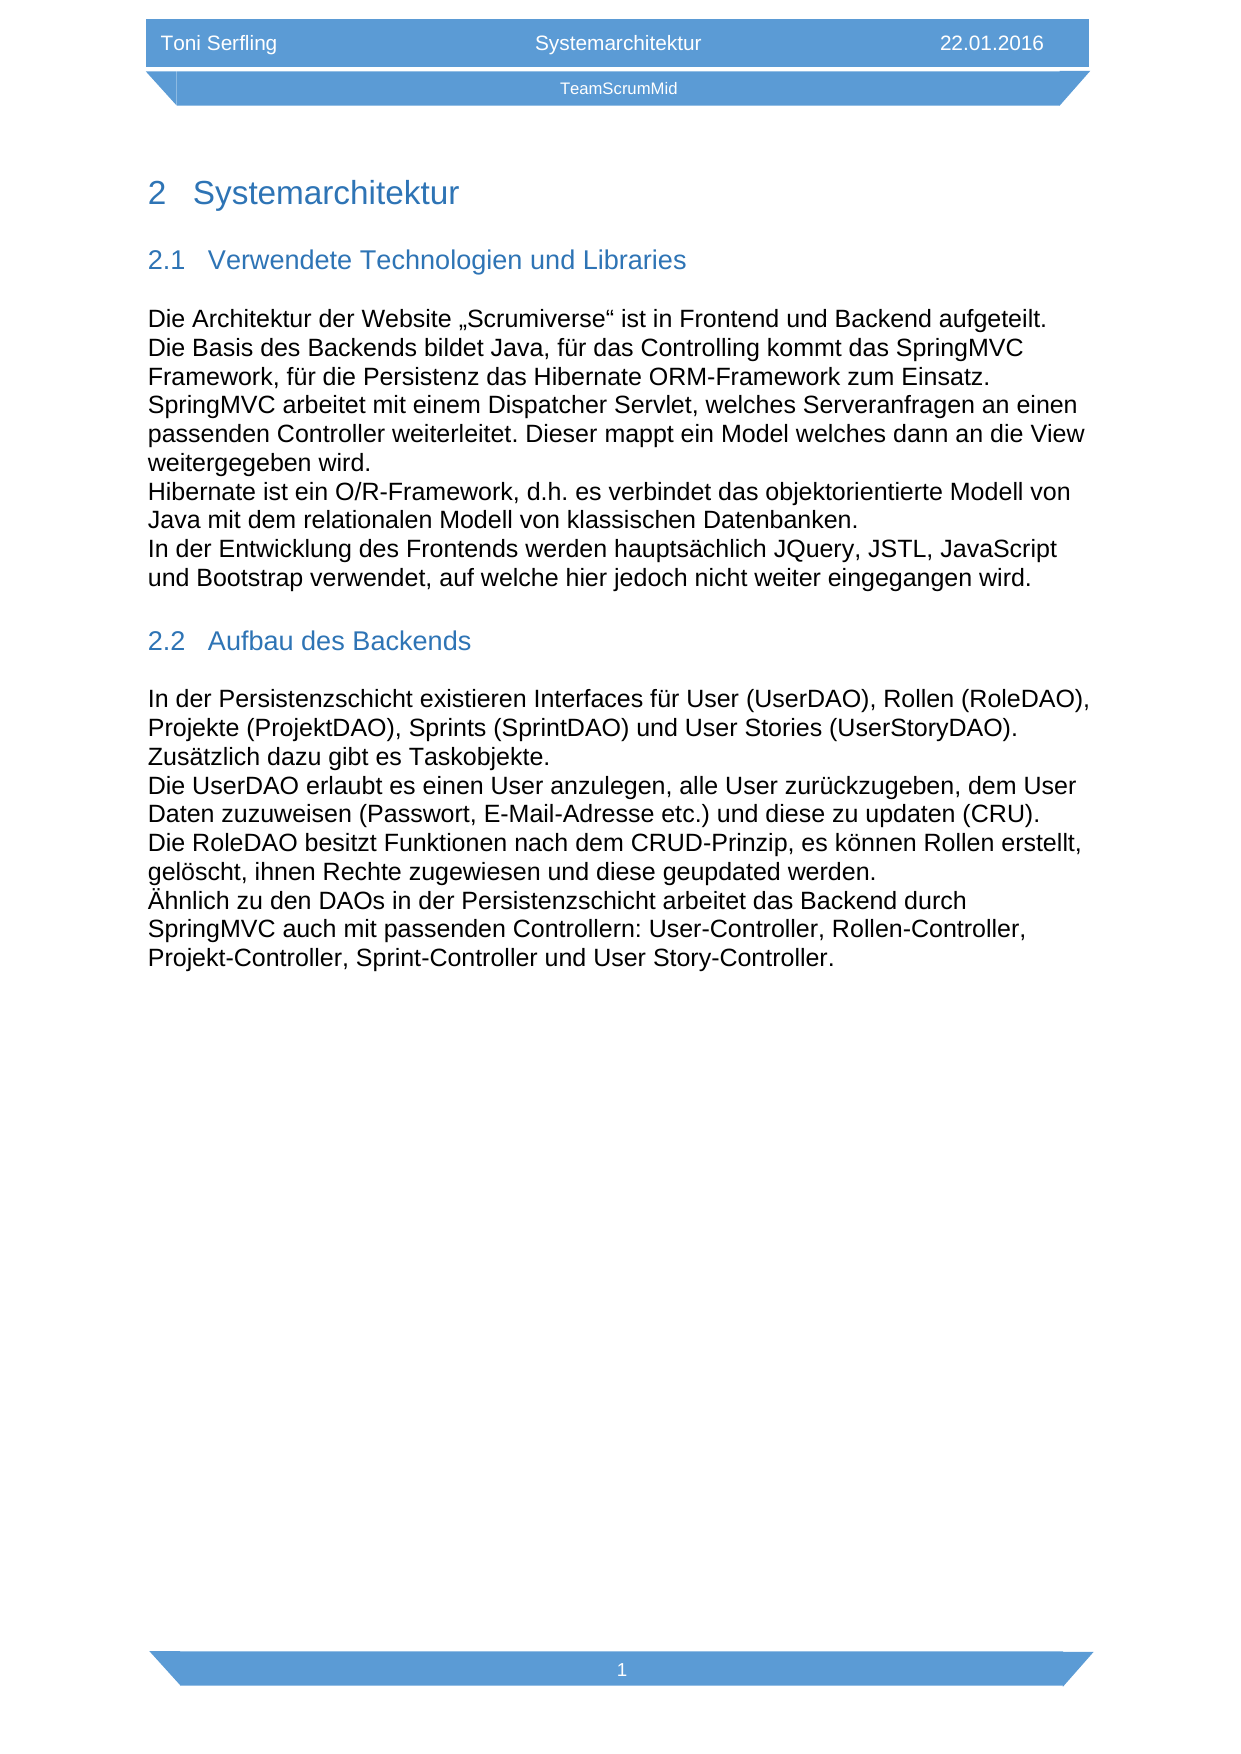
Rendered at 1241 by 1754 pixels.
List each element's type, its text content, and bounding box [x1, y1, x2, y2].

subtitle Systemarchitektur [148, 173, 1092, 211]
subtitle Verwendete Technologien und Libraries [148, 244, 1092, 275]
subtitle Aufbau des Backends [148, 624, 1092, 656]
text Die Architektur der Website „Scrumiverse“ ist in Frontend und Backend aufgeteilt. Die Basis des Backends bildet Java, für das Controlling kommt das SpringMVC Framework, für die Persistenz das Hibernate ORM-Framework zum Einsatz. SpringMVC arbeitet mit einem Dispatcher Servlet, welches Serveranfragen an einen passenden Controller weiterleitet. Dieser mappt ein Model welches dann an die View weitergegeben wird. [148, 304, 1092, 477]
text In der Persistenzschicht existieren Interfaces für User (UserDAO), Rollen (RoleDAO), Projekte (ProjektDAO), Sprints (SprintDAO) und User Stories (UserStoryDAO). Zusätzlich dazu gibt es Taskobjekte. Die UserDAO erlaubt es einen User anzulegen, alle User zurückzugeben, dem User Daten zuzuweisen (Passwort, E-Mail-Adresse etc.) und diese zu updaten (CRU). [148, 656, 1092, 828]
text Die RoleDAO besitzt Funktionen nach dem CRUD-Prinzip, es können Rollen erstellt, gelöscht, ihnen Rechte zugewiesen und diese geupdated werden. [148, 828, 1092, 886]
text Ähnlich zu den DAOs in der Persistenzschicht arbeitet das Backend durch SpringMVC auch mit passenden Controllern: User-Controller, Rollen-Controller, Projekt-Controller, Sprint-Controller und User Story-Controller. [148, 886, 1092, 972]
text Hibernate ist ein O/R-Framework, d.h. es verbindet das objektorientierte Modell von Java mit dem relationalen Modell von klassischen Datenbanken. In der Entwicklung des Frontends werden hauptsächlich JQuery, JSTL, JavaScript und Bootstrap verwendet, auf welche hier jedoch nicht weiter eingegangen wird. [148, 477, 1092, 620]
